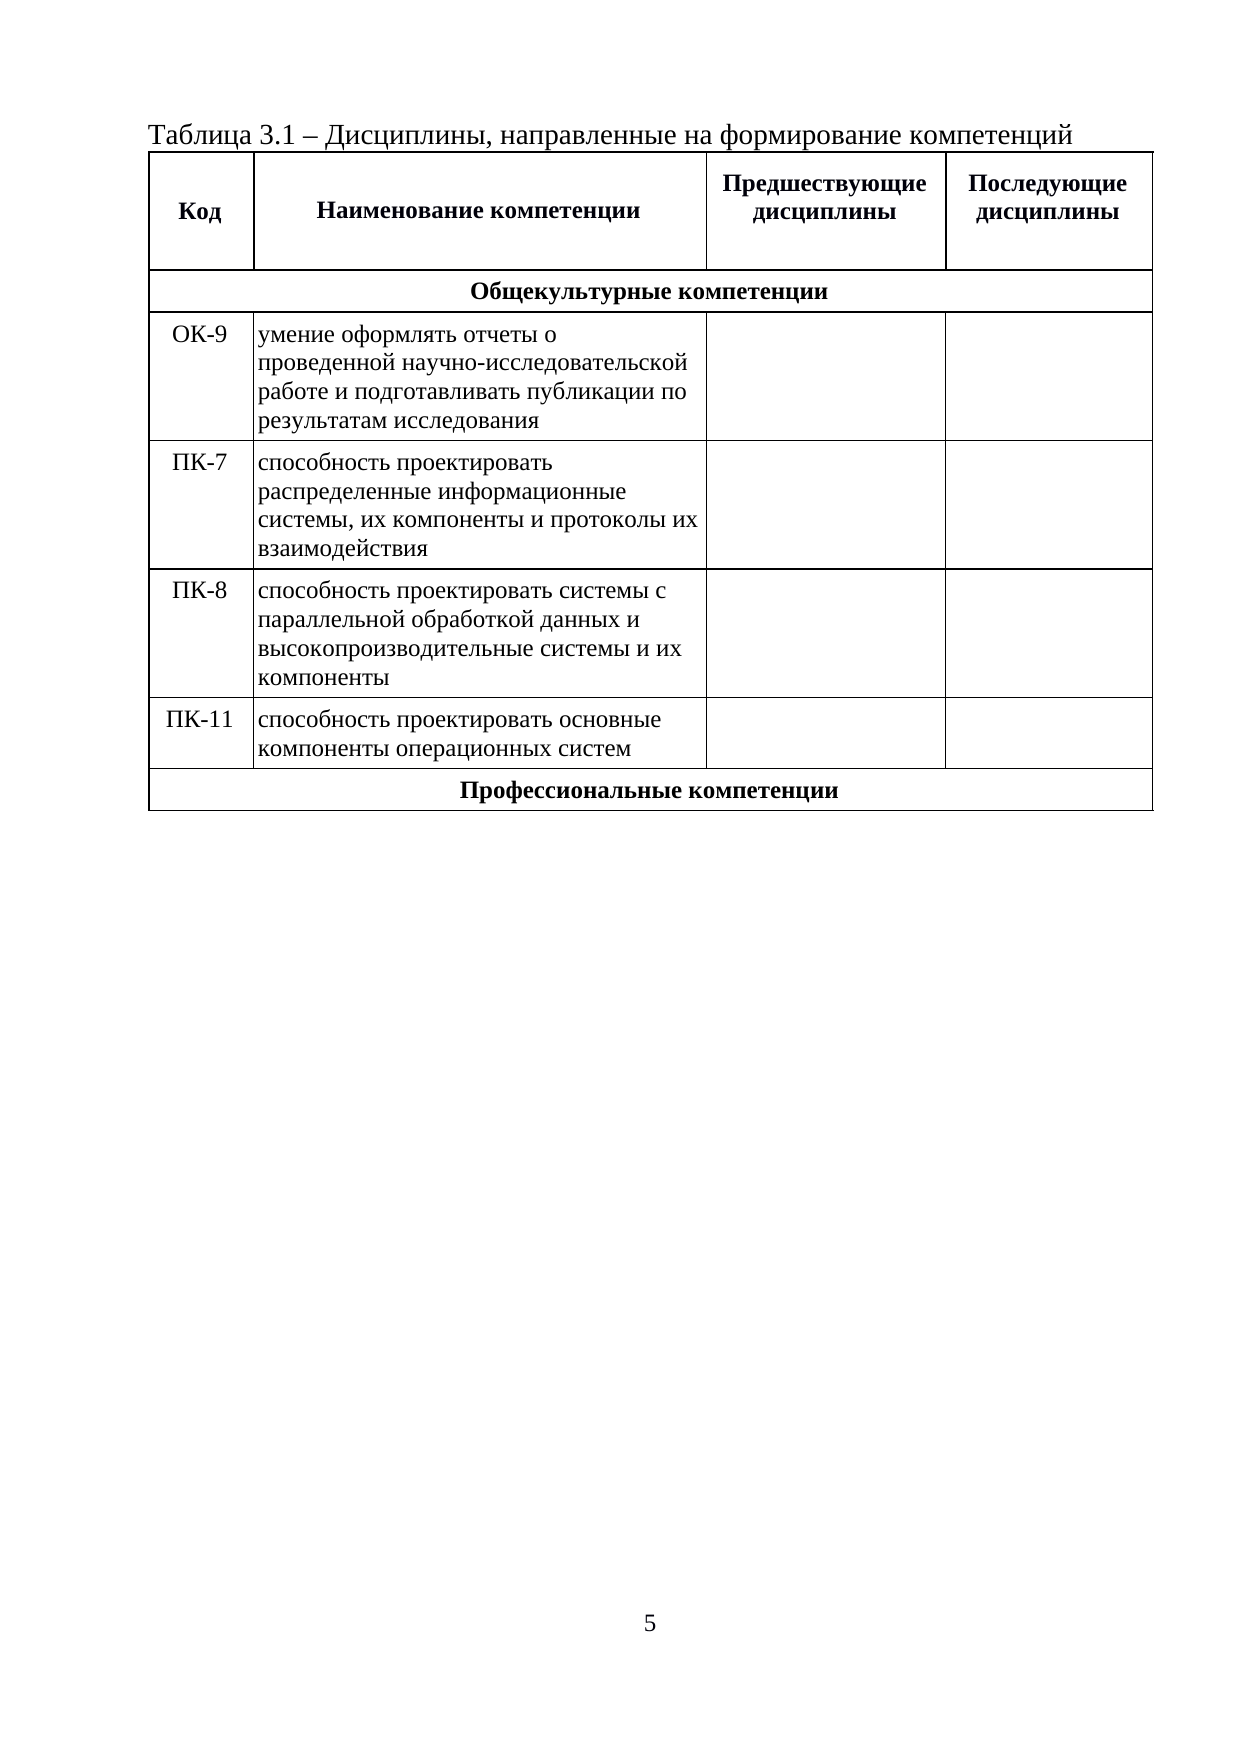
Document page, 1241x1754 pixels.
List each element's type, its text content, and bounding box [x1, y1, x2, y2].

table_cell ПК-11 [150, 698, 253, 767]
text Таблица 3.1 – Дисциплины, направленные на формирование компетенций [148, 117, 1152, 151]
table_header Код [150, 153, 253, 269]
table_cell Общекультурные компетенции [150, 271, 1152, 311]
table_cell Профессиональные компетенции [150, 769, 1152, 809]
table_cell [946, 313, 1152, 439]
table_header Последующие дисциплины [947, 153, 1152, 269]
table_cell [707, 698, 945, 767]
table_cell способность проектировать основные компоненты операционных систем [254, 698, 706, 767]
table_header Наименование компетенции [255, 153, 706, 269]
table_cell ПК-8 [150, 570, 253, 696]
table_cell способность проектировать системы с параллельной обработкой данных и высокопроизводительные системы и их компоненты [254, 570, 706, 696]
table_header Предшествующие дисциплины [707, 153, 945, 269]
table_cell ПК-7 [150, 441, 253, 568]
table_cell [946, 441, 1152, 568]
table_cell [946, 570, 1152, 696]
table_cell [707, 570, 945, 696]
table_cell ОК-9 [150, 313, 253, 439]
table_cell [707, 313, 945, 439]
table_cell способность проектировать распределенные информационные системы, их компоненты и протоколы их взаимодействия [254, 441, 706, 568]
table_cell [946, 698, 1152, 767]
table_cell [707, 441, 945, 568]
table_cell умение оформлять отчеты о проведенной научно-исследовательской работе и подготавливать публикации по результатам исследования [254, 313, 706, 439]
